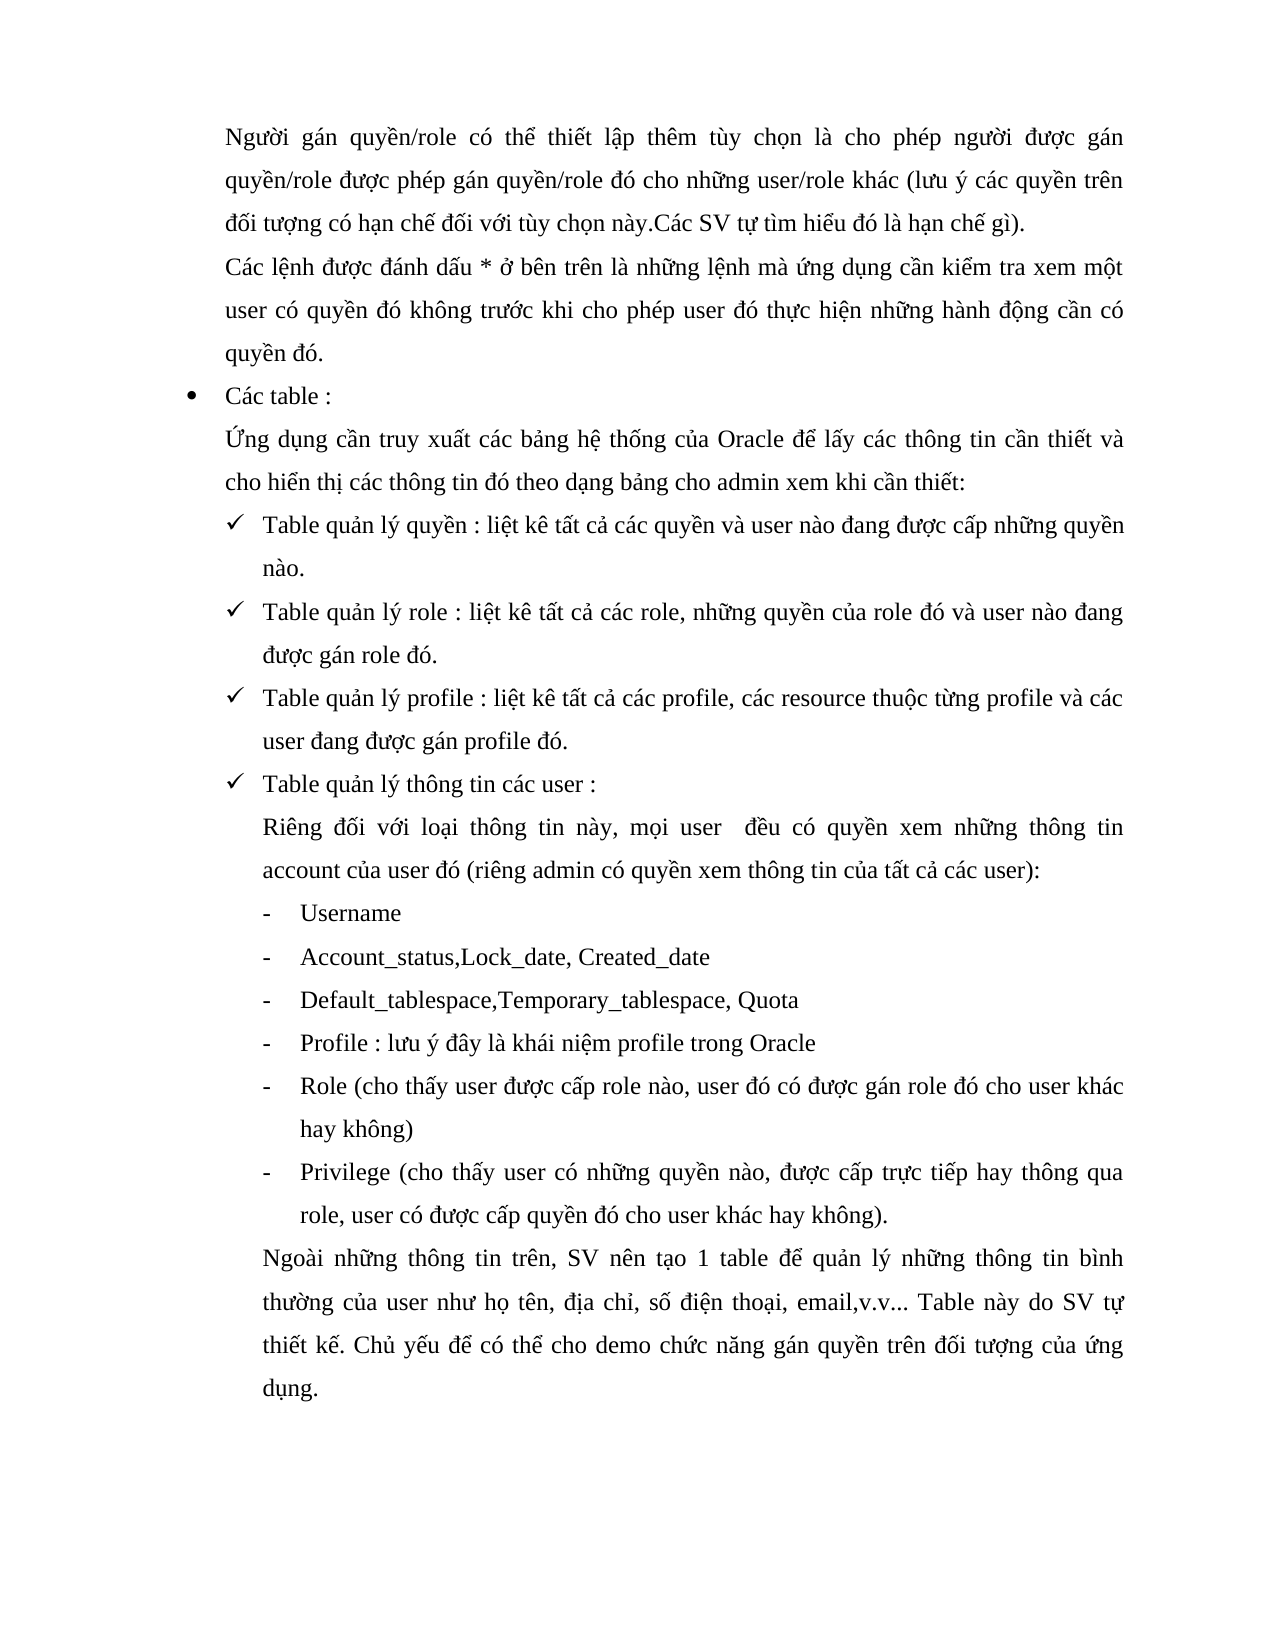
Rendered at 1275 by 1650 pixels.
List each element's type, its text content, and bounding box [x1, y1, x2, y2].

list Table quản lý profile : liệt kê tất cả các profile, các resource thuộc từng profile và các user đang được gán profile đó. [225, 683, 1125, 755]
list Role (cho thấy user được cấp role nào, user đó có được gán role đó cho user khác hay không) [262, 1071, 1125, 1143]
list Privilege (cho thấy user có những quyền nào, được cấp trực tiếp hay thông qua role, user có được cấp quyền đó cho user khác hay không). [262, 1157, 1125, 1229]
text Riêng đối với loại thông tin này, mọi user đều có quyền xem những thông tin account của user đó (riêng admin có quyền xem thông tin của tất cả các user): [262, 812, 1125, 884]
list Table quản lý role : liệt kê tất cả các role, những quyền của role đó và user nào đang được gán role đó. [225, 597, 1125, 668]
list Table quản lý quyền : liệt kê tất cả các quyền và user nào đang được cấp những quyền nào. [225, 510, 1125, 582]
list Username [262, 898, 1125, 927]
text Ngoài những thông tin trên, SV nên tạo 1 table để quản lý những thông tin bình thường của user như họ tên, địa chỉ, số điện thoại, email,v.v... Table này do SV tự thiết kế. Chủ yếu để có thể cho demo chức năng gán quyền trên đối tượng của ứng dụng. [262, 1243, 1125, 1402]
text Các lệnh được đánh dấu * ở bên trên là những lệnh mà ứng dụng cần kiểm tra xem một user có quyền đó không trước khi cho phép user đó thực hiện những hành động cần có quyền đó. [225, 252, 1125, 367]
text Ứng dụng cần truy xuất các bảng hệ thống của Oracle để lấy các thông tin cần thiết và cho hiển thị các thông tin đó theo dạng bảng cho admin xem khi cần thiết: [225, 424, 1125, 496]
list Các table : [187, 381, 1125, 410]
text Người gán quyền/role có thể thiết lập thêm tùy chọn là cho phép người được gán quyền/role được phép gán quyền/role đó cho những user/role khác (lưu ý các quyền trên đối tượng có hạn chế đối với tùy chọn này.Các SV tự tìm hiểu đó là hạn chế gì). [225, 122, 1125, 237]
list Account_status,Lock_date, Created_date [262, 942, 1125, 970]
list Default_tablespace,Temporary_tablespace, Quota [262, 985, 1125, 1013]
list Profile : lưu ý đây là khái niệm profile trong Oracle [262, 1028, 1125, 1057]
list Table quản lý thông tin các user : [225, 769, 1125, 798]
